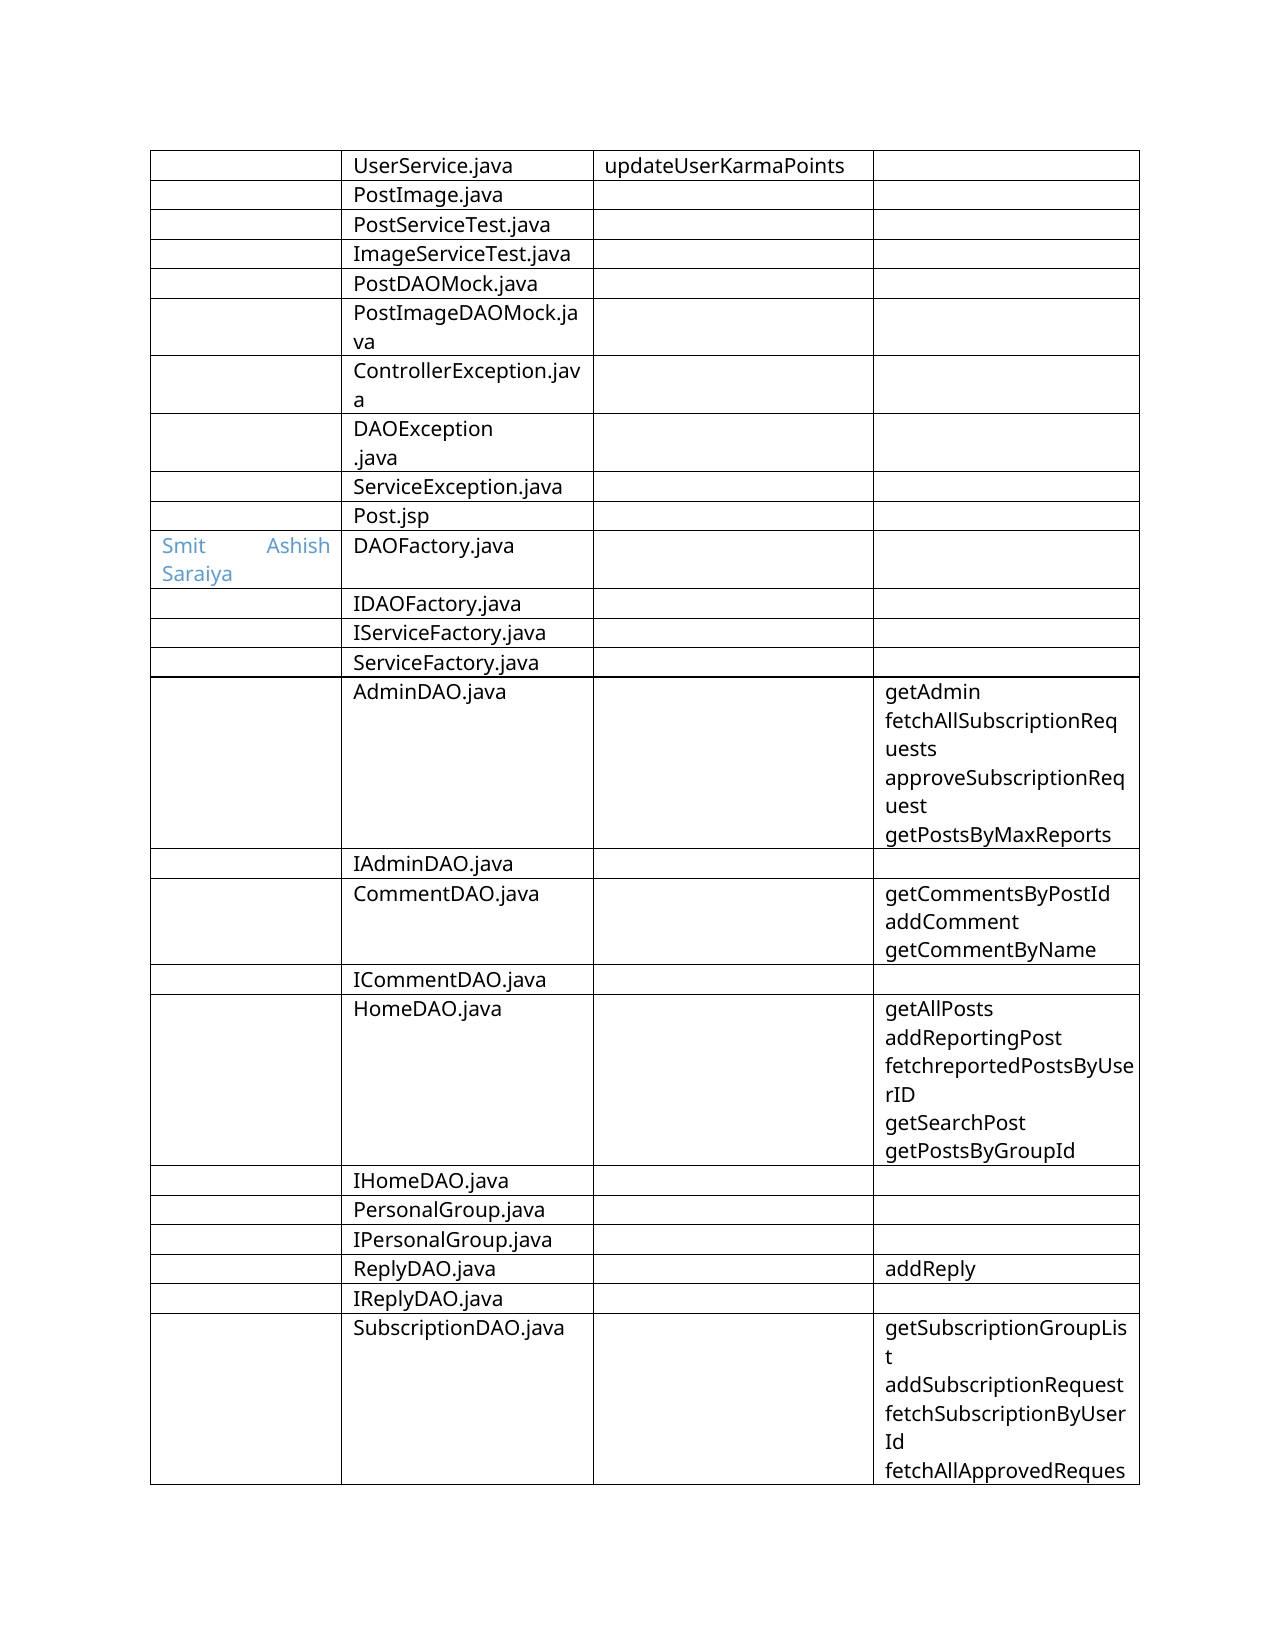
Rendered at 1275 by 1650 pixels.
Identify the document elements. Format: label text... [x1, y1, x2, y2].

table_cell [594, 151, 873, 179]
table_cell [874, 502, 1139, 530]
table_cell [874, 181, 1139, 209]
table_cell AdminDAO.java [342, 678, 593, 848]
table_cell [594, 879, 873, 964]
table_cell getAdmin fetchAllSubscriptionRequests approveSubscriptionRequest getPostsByMaxReports [874, 678, 1139, 848]
table_cell ControllerException.java [342, 356, 593, 413]
table_cell [594, 502, 873, 530]
table_cell [594, 414, 873, 471]
table_cell IReplyDAO.java [342, 1284, 593, 1312]
table_cell [594, 1166, 873, 1194]
table_cell [151, 1314, 341, 1484]
table_cell [874, 210, 1139, 238]
table_cell [594, 1255, 873, 1283]
table_cell addReply [874, 1255, 1139, 1283]
table_cell [151, 210, 341, 238]
table_cell [151, 619, 341, 647]
table_cell [594, 472, 873, 501]
table_cell [594, 1284, 873, 1312]
table_cell [151, 678, 341, 848]
table_cell [874, 356, 1139, 413]
table_cell [874, 1225, 1139, 1253]
table_cell IHomeDAO.java [342, 1166, 593, 1194]
table_cell IAdminDAO.java [342, 849, 593, 878]
table_cell [594, 356, 873, 413]
table_cell [594, 1196, 873, 1224]
table_cell [874, 151, 1139, 179]
table_cell [594, 589, 873, 617]
table_cell [151, 502, 341, 530]
table_cell [151, 299, 341, 355]
table_cell [874, 965, 1139, 993]
table_cell [151, 269, 341, 297]
table_cell [151, 849, 341, 878]
table_cell [594, 240, 873, 268]
table_cell [594, 269, 873, 297]
table_cell PostImageDAOMock.java [342, 299, 593, 355]
table_cell Smit Ashish Saraiya [151, 531, 341, 588]
table_cell CommentDAO.java [342, 879, 593, 964]
table_cell [594, 531, 873, 588]
table_cell [874, 619, 1139, 647]
table_cell [151, 879, 341, 964]
table_cell [151, 240, 341, 268]
table_cell Post.jsp [342, 502, 593, 530]
table_cell [874, 299, 1139, 355]
table_cell [874, 472, 1139, 501]
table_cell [874, 1314, 1139, 1484]
table_cell [151, 1166, 341, 1194]
table_cell DAOException .java [342, 414, 593, 471]
table_cell [151, 589, 341, 617]
table_cell PostServiceTest.java [342, 210, 593, 238]
table_cell [874, 531, 1139, 588]
table_cell [151, 181, 341, 209]
table_cell [151, 965, 341, 993]
table_cell ServiceFactory.java [342, 648, 593, 676]
table_cell [594, 965, 873, 993]
table_cell [874, 589, 1139, 617]
table_cell [874, 240, 1139, 268]
table_cell [151, 414, 341, 471]
table_cell [151, 1196, 341, 1224]
table_cell HomeDAO.java [342, 995, 593, 1165]
table_cell IPersonalGroup.java [342, 1225, 593, 1253]
table_cell [874, 849, 1139, 878]
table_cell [342, 1314, 593, 1484]
table_cell [594, 648, 873, 676]
table_cell ReplyDAO.java [342, 1255, 593, 1283]
table_cell [874, 414, 1139, 471]
table_cell [151, 472, 341, 501]
table_cell [151, 1225, 341, 1253]
table_cell ImageServiceTest.java [342, 240, 593, 268]
table_cell [151, 151, 341, 179]
table_cell ServiceException.java [342, 472, 593, 501]
table_cell [874, 1284, 1139, 1312]
table_cell [874, 1196, 1139, 1224]
table_cell IServiceFactory.java [342, 619, 593, 647]
table_cell [594, 849, 873, 878]
table_cell [874, 1166, 1139, 1194]
table_cell [594, 995, 873, 1165]
table_cell ICommentDAO.java [342, 965, 593, 993]
table_cell PersonalGroup.java [342, 1196, 593, 1224]
table_cell [874, 648, 1139, 676]
table_cell [594, 678, 873, 848]
table_cell [594, 1314, 873, 1484]
table_cell getCommentsByPostId addComment getCommentByName [874, 879, 1139, 964]
table_cell getAllPosts addReportingPost fetchreportedPostsByUserID getSearchPost getPostsByGroupId [874, 995, 1139, 1165]
table_cell [594, 1225, 873, 1253]
table_cell [151, 648, 341, 676]
table_cell IDAOFactory.java [342, 589, 593, 617]
table_cell [151, 1284, 341, 1312]
table_cell PostDAOMock.java [342, 269, 593, 297]
table_cell [874, 269, 1139, 297]
table_cell [151, 995, 341, 1165]
table_cell UserService.java [342, 151, 593, 179]
table_cell [594, 299, 873, 355]
table_cell [151, 356, 341, 413]
table_cell PostImage.java [342, 181, 593, 209]
table_cell [151, 1255, 341, 1283]
table_cell [594, 181, 873, 209]
table_cell [594, 619, 873, 647]
table_cell [594, 210, 873, 238]
table_cell DAOFactory.java [342, 531, 593, 588]
